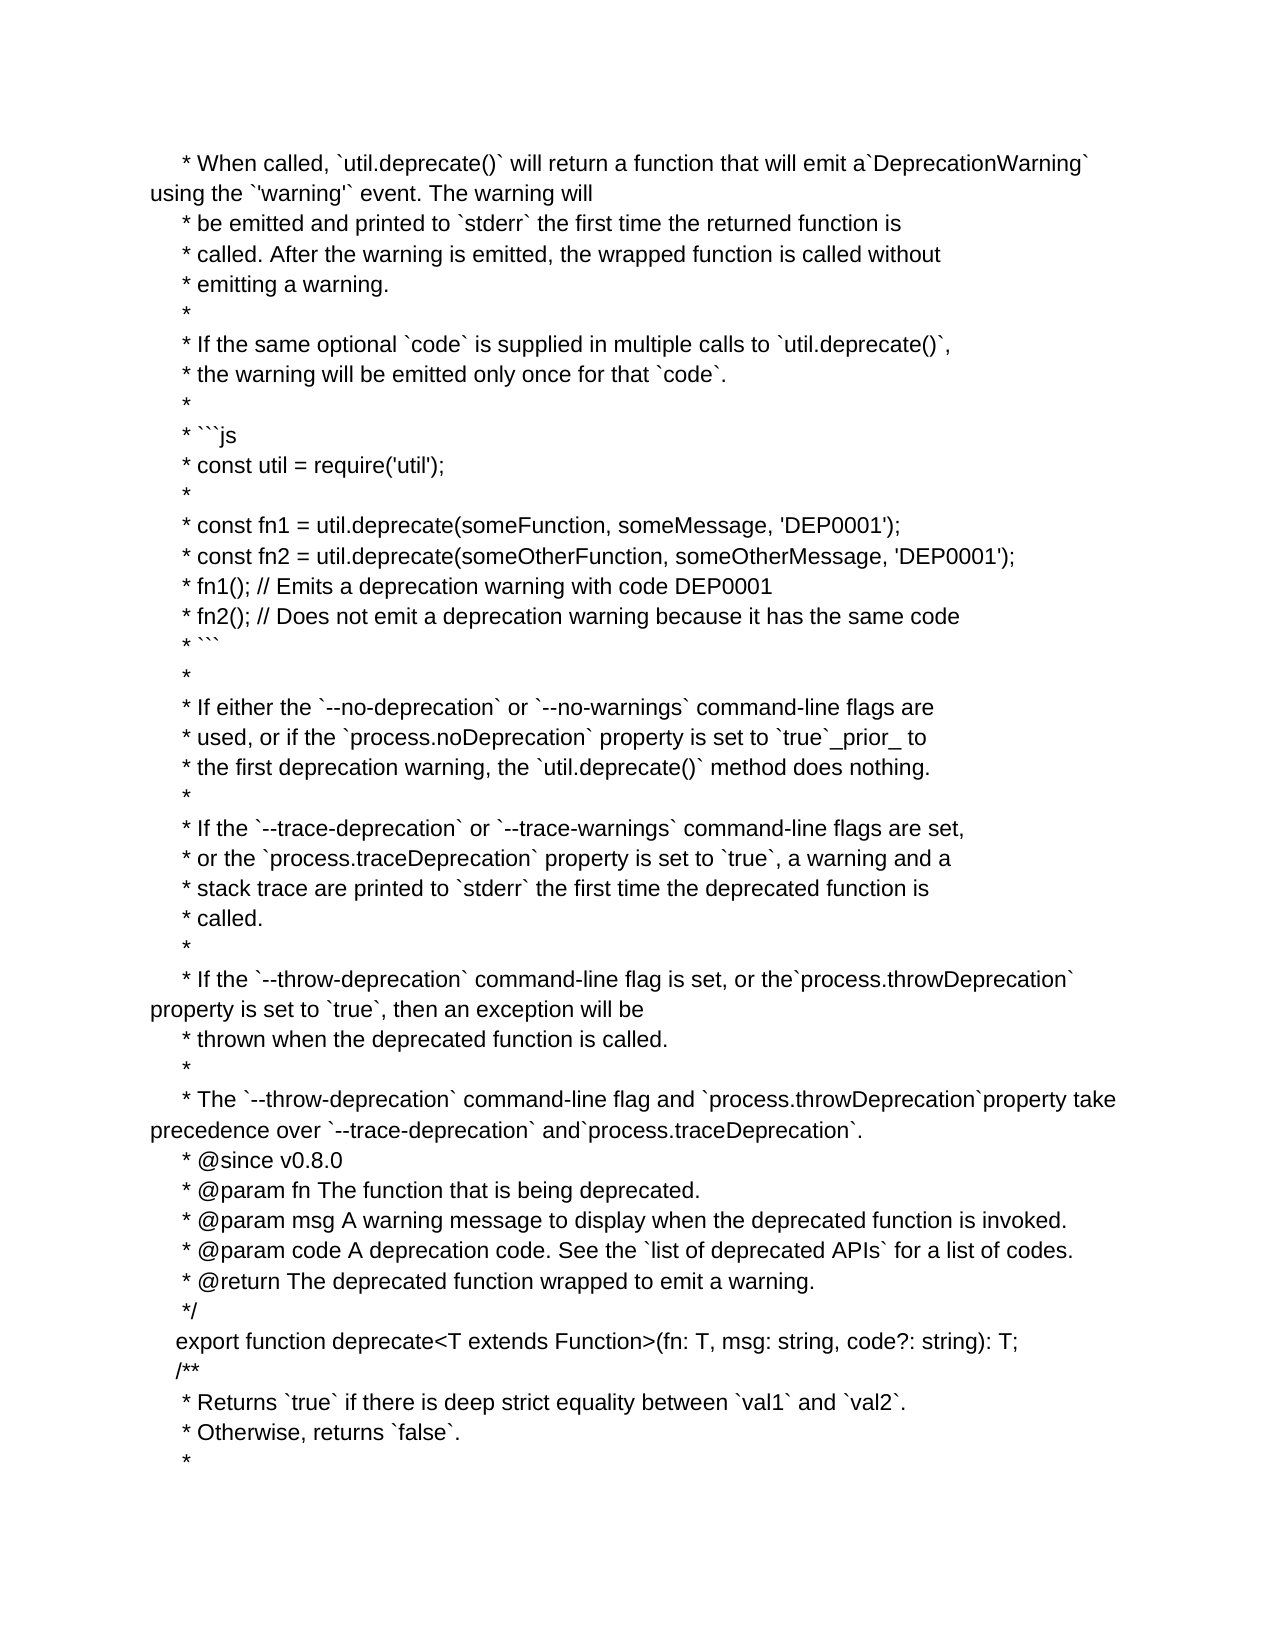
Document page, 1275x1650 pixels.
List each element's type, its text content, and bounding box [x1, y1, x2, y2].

text * fn1(); // Emits a deprecation warning with code DEP0001 [150, 573, 1125, 599]
text * called. After the warning is emitted, the wrapped function is called without [150, 241, 1125, 267]
text * If either the `--no-deprecation` or `--no-warnings` command-line flags are [150, 694, 1125, 720]
text * If the `--trace-deprecation` or `--trace-warnings` command-line flags are set, [150, 814, 1125, 841]
text * @param code A deprecation code. See the `list of deprecated APIs` for a list of codes. [150, 1237, 1125, 1264]
text * the warning will be emitted only once for that `code`. [150, 361, 1125, 388]
text * [150, 1449, 1125, 1475]
text * [150, 482, 1125, 509]
text * called. [150, 905, 1125, 932]
text */ [150, 1298, 1125, 1324]
text * const fn2 = util.deprecate(someOtherFunction, someOtherMessage, 'DEP0001'); [150, 543, 1125, 569]
text * [150, 301, 1125, 327]
text * thrown when the deprecated function is called. [150, 1026, 1125, 1052]
text * [150, 663, 1125, 690]
text * [150, 784, 1125, 811]
text /** [150, 1358, 1125, 1385]
text * be emitted and printed to `stderr` the first time the returned function is [150, 210, 1125, 237]
text * [150, 392, 1125, 418]
text * ``` [150, 633, 1125, 660]
text * emitting a warning. [150, 271, 1125, 297]
text * [150, 935, 1125, 962]
text * If the same optional `code` is supplied in multiple calls to `util.deprecate()`, [150, 331, 1125, 358]
text * [150, 1056, 1125, 1083]
text * or the `process.traceDeprecation` property is set to `true`, a warning and a [150, 845, 1125, 871]
text * used, or if the `process.noDeprecation` property is set to `true`_prior_ to [150, 724, 1125, 750]
text * ```js [150, 422, 1125, 448]
text * If the `--throw-deprecation` command-line flag is set, or the`process.throwDeprecation` property is set to `true`, then an exception will be [150, 966, 1125, 1022]
text * const util = require('util'); [150, 452, 1125, 478]
text * Otherwise, returns `false`. [150, 1419, 1125, 1445]
text * fn2(); // Does not emit a deprecation warning because it has the same code [150, 603, 1125, 629]
text * @param fn The function that is being deprecated. [150, 1177, 1125, 1203]
text * const fn1 = util.deprecate(someFunction, someMessage, 'DEP0001'); [150, 512, 1125, 539]
text * @return The deprecated function wrapped to emit a warning. [150, 1268, 1125, 1294]
text * @param msg A warning message to display when the deprecated function is invoked. [150, 1207, 1125, 1234]
text * Returns `true` if there is deep strict equality between `val1` and `val2`. [150, 1388, 1125, 1415]
text * @since v0.8.0 [150, 1147, 1125, 1173]
text * stack trace are printed to `stderr` the first time the deprecated function is [150, 875, 1125, 901]
text * The `--throw-deprecation` command-line flag and `process.throwDeprecation`property take precedence over `--trace-deprecation` and`process.traceDeprecation`. [150, 1086, 1125, 1143]
text export function deprecate<T extends Function>(fn: T, msg: string, code?: string): T; [150, 1328, 1125, 1354]
text * When called, `util.deprecate()` will return a function that will emit a`DeprecationWarning` using the `'warning'` event. The warning will [150, 150, 1125, 207]
text * the first deprecation warning, the `util.deprecate()` method does nothing. [150, 754, 1125, 781]
